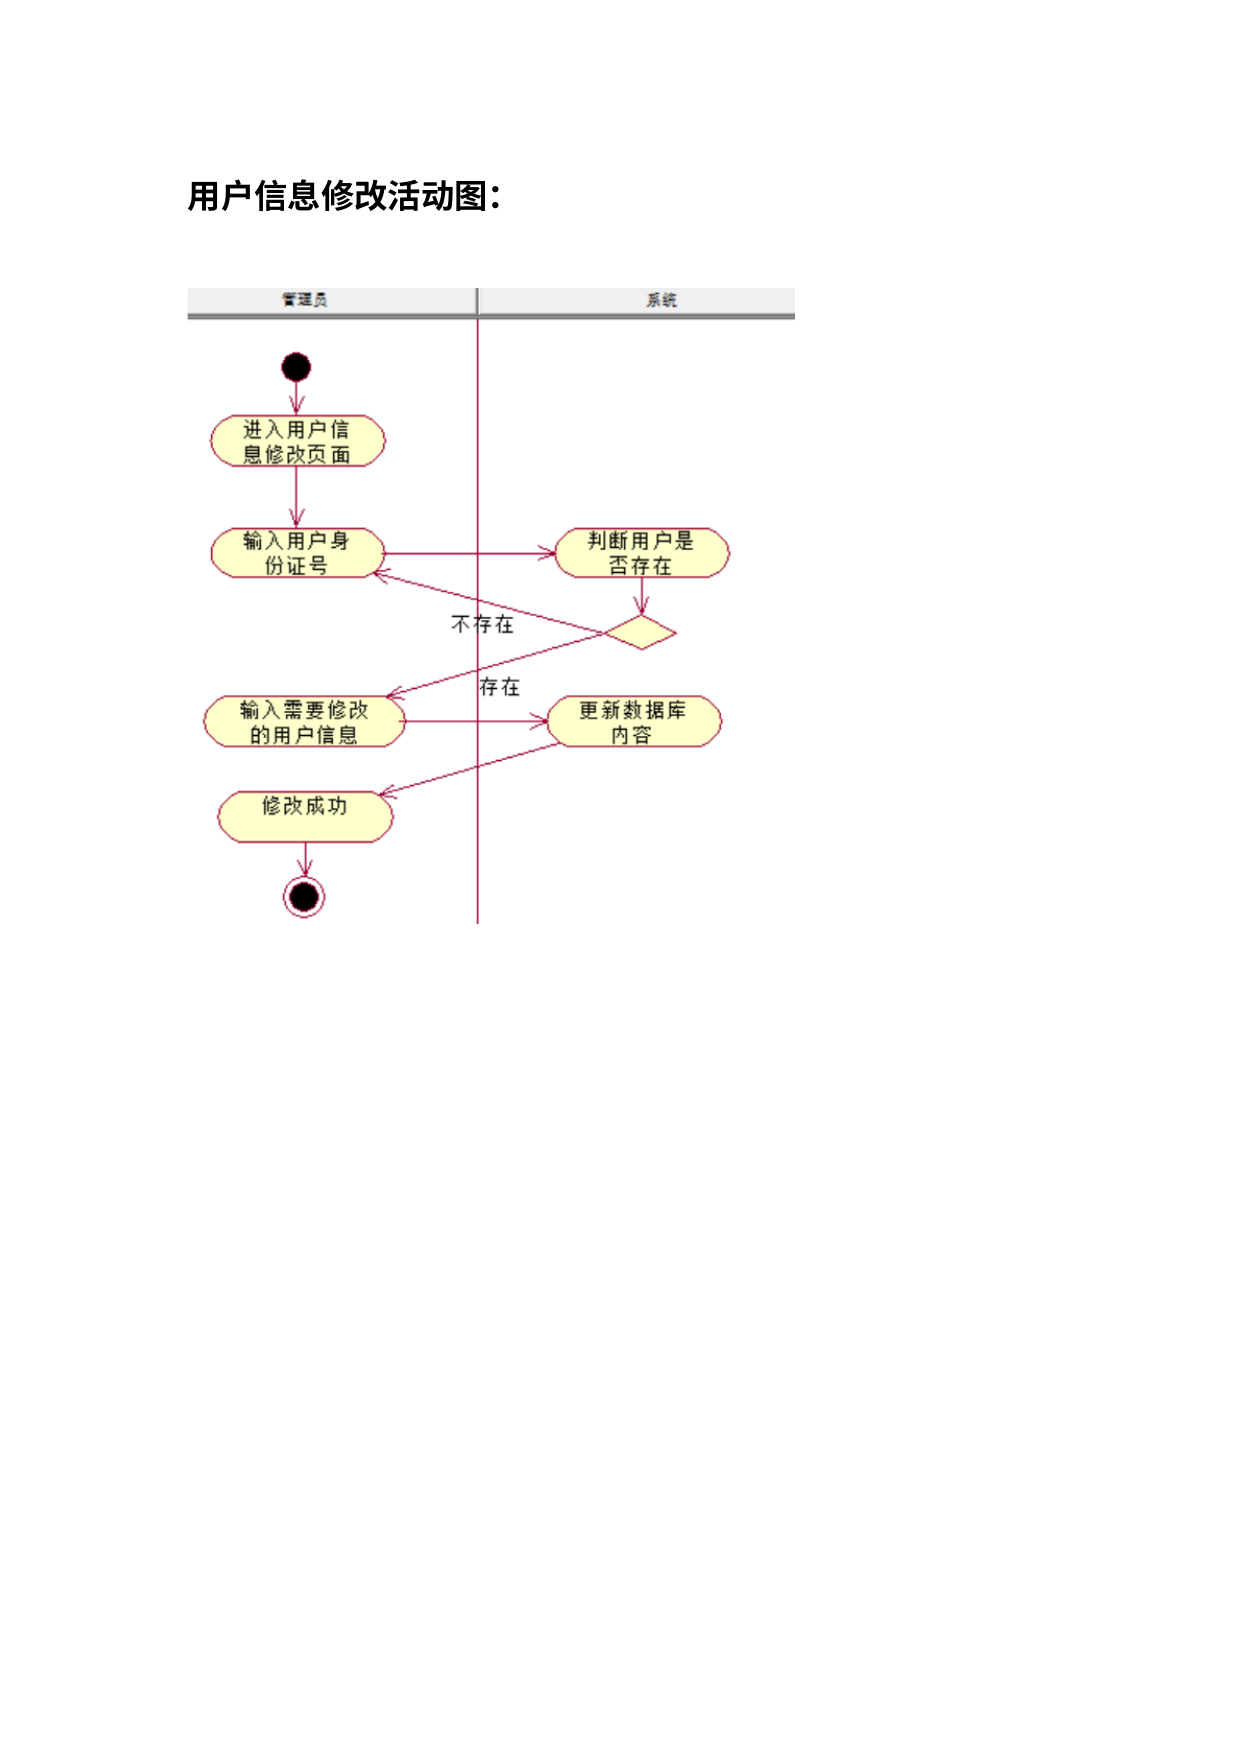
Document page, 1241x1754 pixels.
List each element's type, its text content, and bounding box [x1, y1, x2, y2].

picture [187, 288, 795, 924]
subtitle 用户信息修改活动图： [187, 162, 1053, 227]
